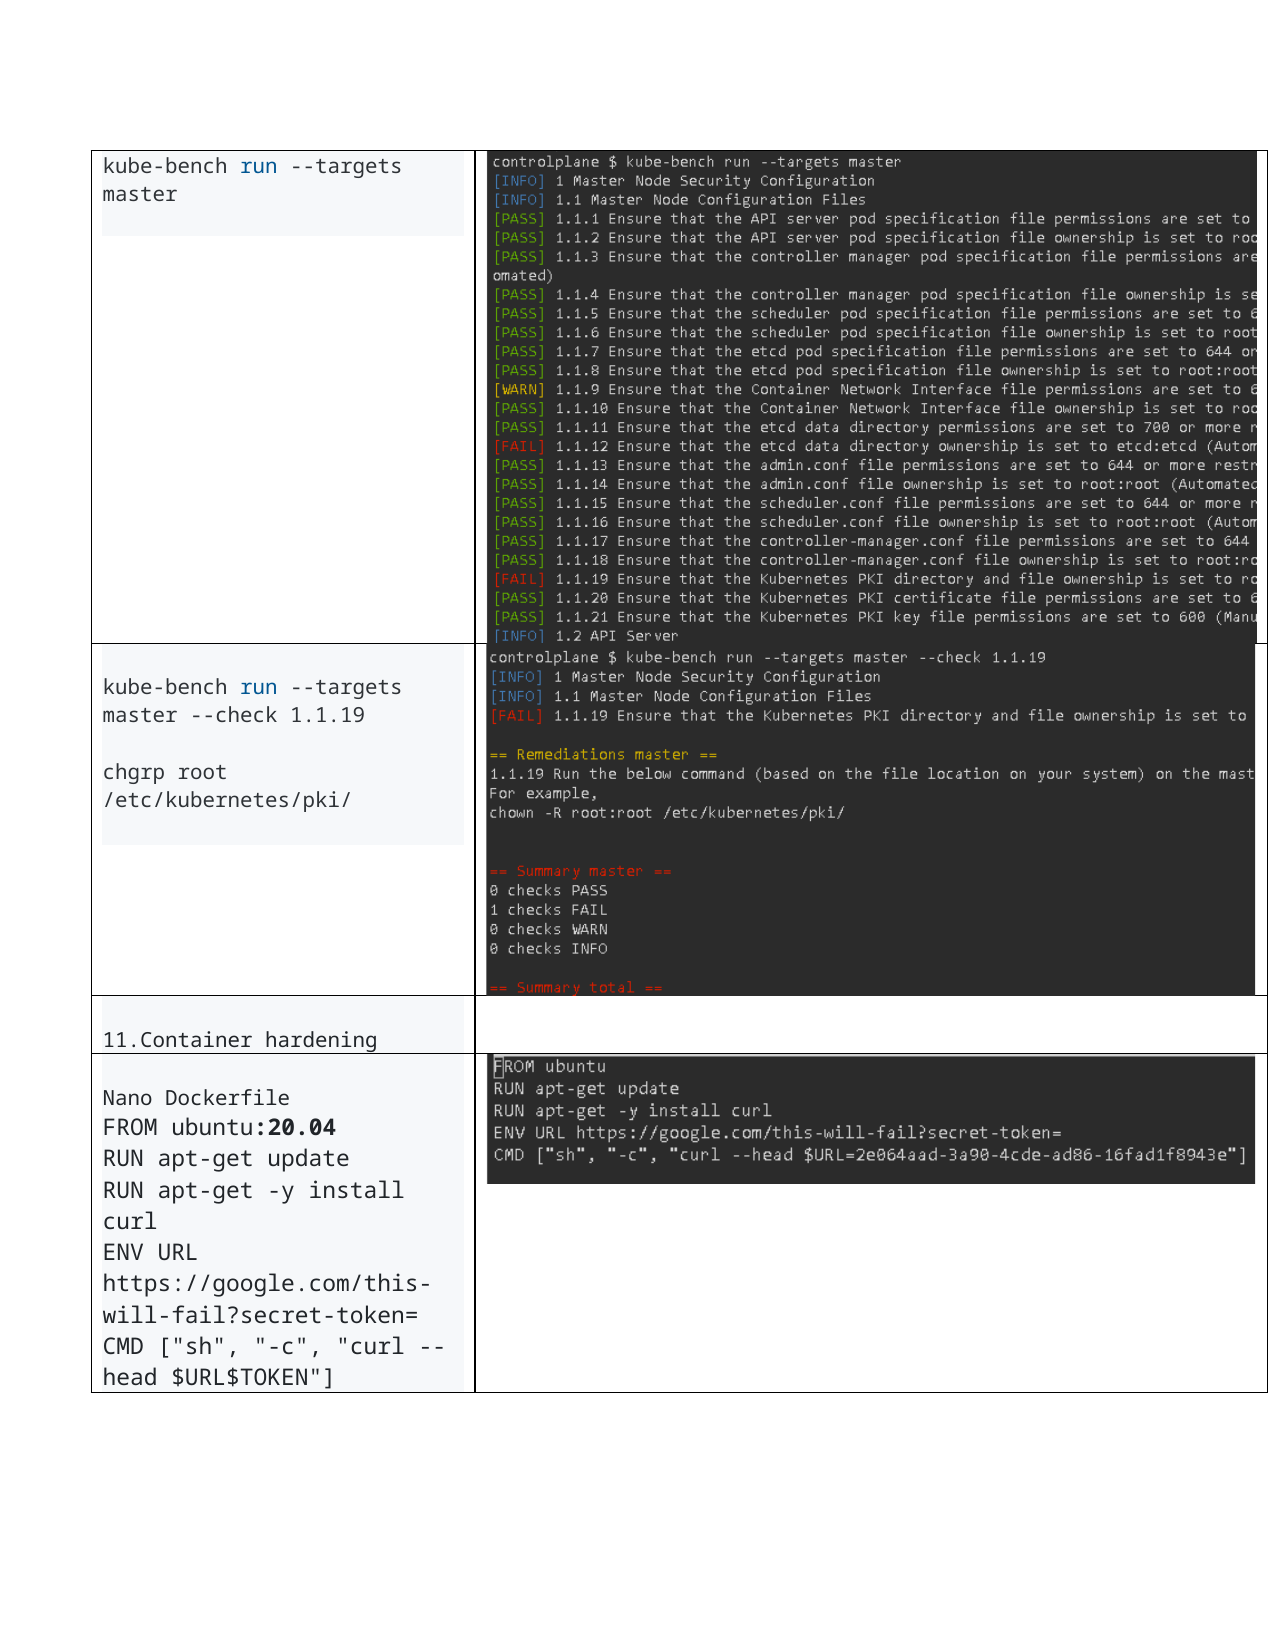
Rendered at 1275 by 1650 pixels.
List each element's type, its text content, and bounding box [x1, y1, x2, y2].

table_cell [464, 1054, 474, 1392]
table_cell kube-bench run --targets master --check 1.1.19 chgrp root /etc/kubernetes/pki/ [92, 644, 474, 995]
table_cell [476, 151, 486, 642]
table_cell [476, 644, 486, 995]
table_cell [476, 1054, 1267, 1392]
table_cell [1257, 151, 1267, 642]
picture [486, 1054, 1255, 1184]
table_cell kube-bench run --targets master [92, 151, 474, 642]
table_cell [476, 996, 1267, 1053]
picture [486, 151, 1257, 996]
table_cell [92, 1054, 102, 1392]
table_cell [1255, 644, 1267, 995]
